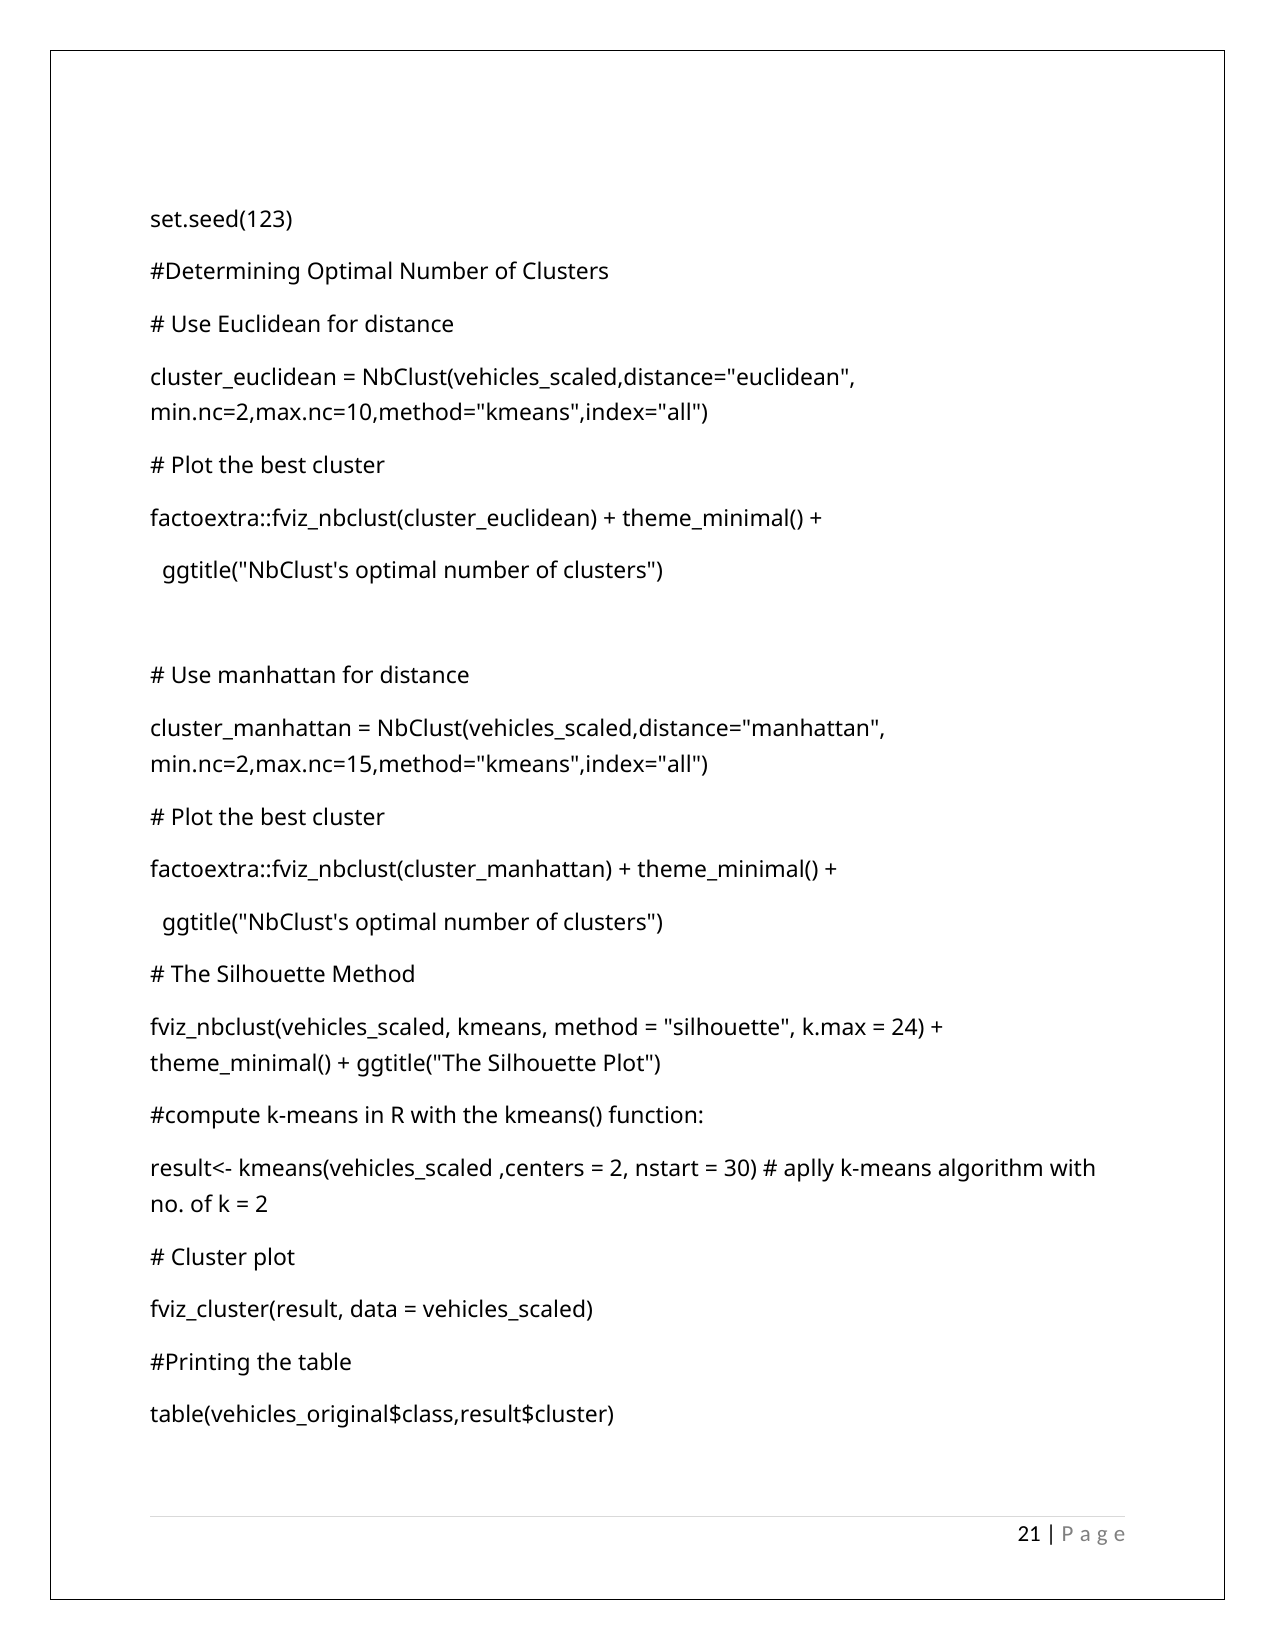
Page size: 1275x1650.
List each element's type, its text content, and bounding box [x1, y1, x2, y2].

text set.seed(123) [150, 203, 1125, 234]
text factoextra::fviz_nbclust(cluster_euclidean) + theme_minimal() + [150, 502, 1125, 533]
text #compute k-means in R with the kmeans() function: [150, 1099, 1125, 1131]
text cluster_euclidean = NbClust(vehicles_scaled,distance="euclidean", min.nc=2,max.nc=10,method="kmeans",index="all") [150, 360, 1125, 428]
text # The Silhouette Method [150, 958, 1125, 989]
text #Printing the table [150, 1346, 1125, 1377]
text #Determining Optimal Number of Clusters [150, 255, 1125, 286]
text fviz_nbclust(vehicles_scaled, kmeans, method = "silhouette", k.max = 24) + theme_minimal() + ggtitle("The Silhouette Plot") [150, 1011, 1125, 1078]
text table(vehicles_original$class,result$cluster) [150, 1398, 1125, 1430]
text # Cluster plot [150, 1241, 1125, 1272]
text # Plot the best cluster [150, 801, 1125, 832]
text fviz_cluster(result, data = vehicles_scaled) [150, 1293, 1125, 1324]
text factoextra::fviz_nbclust(cluster_manhattan) + theme_minimal() + [150, 853, 1125, 884]
text # Use Euclidean for distance [150, 308, 1125, 339]
text ggtitle("NbClust's optimal number of clusters") [150, 906, 1125, 937]
text cluster_manhattan = NbClust(vehicles_scaled,distance="manhattan", min.nc=2,max.nc=15,method="kmeans",index="all") [150, 712, 1125, 779]
text # Use manhattan for distance [150, 659, 1125, 691]
text result<- kmeans(vehicles_scaled ,centers = 2, nstart = 30) # aplly k-means algorithm with no. of k = 2 [150, 1152, 1125, 1219]
text ggtitle("NbClust's optimal number of clusters") [150, 554, 1125, 585]
text # Plot the best cluster [150, 449, 1125, 480]
